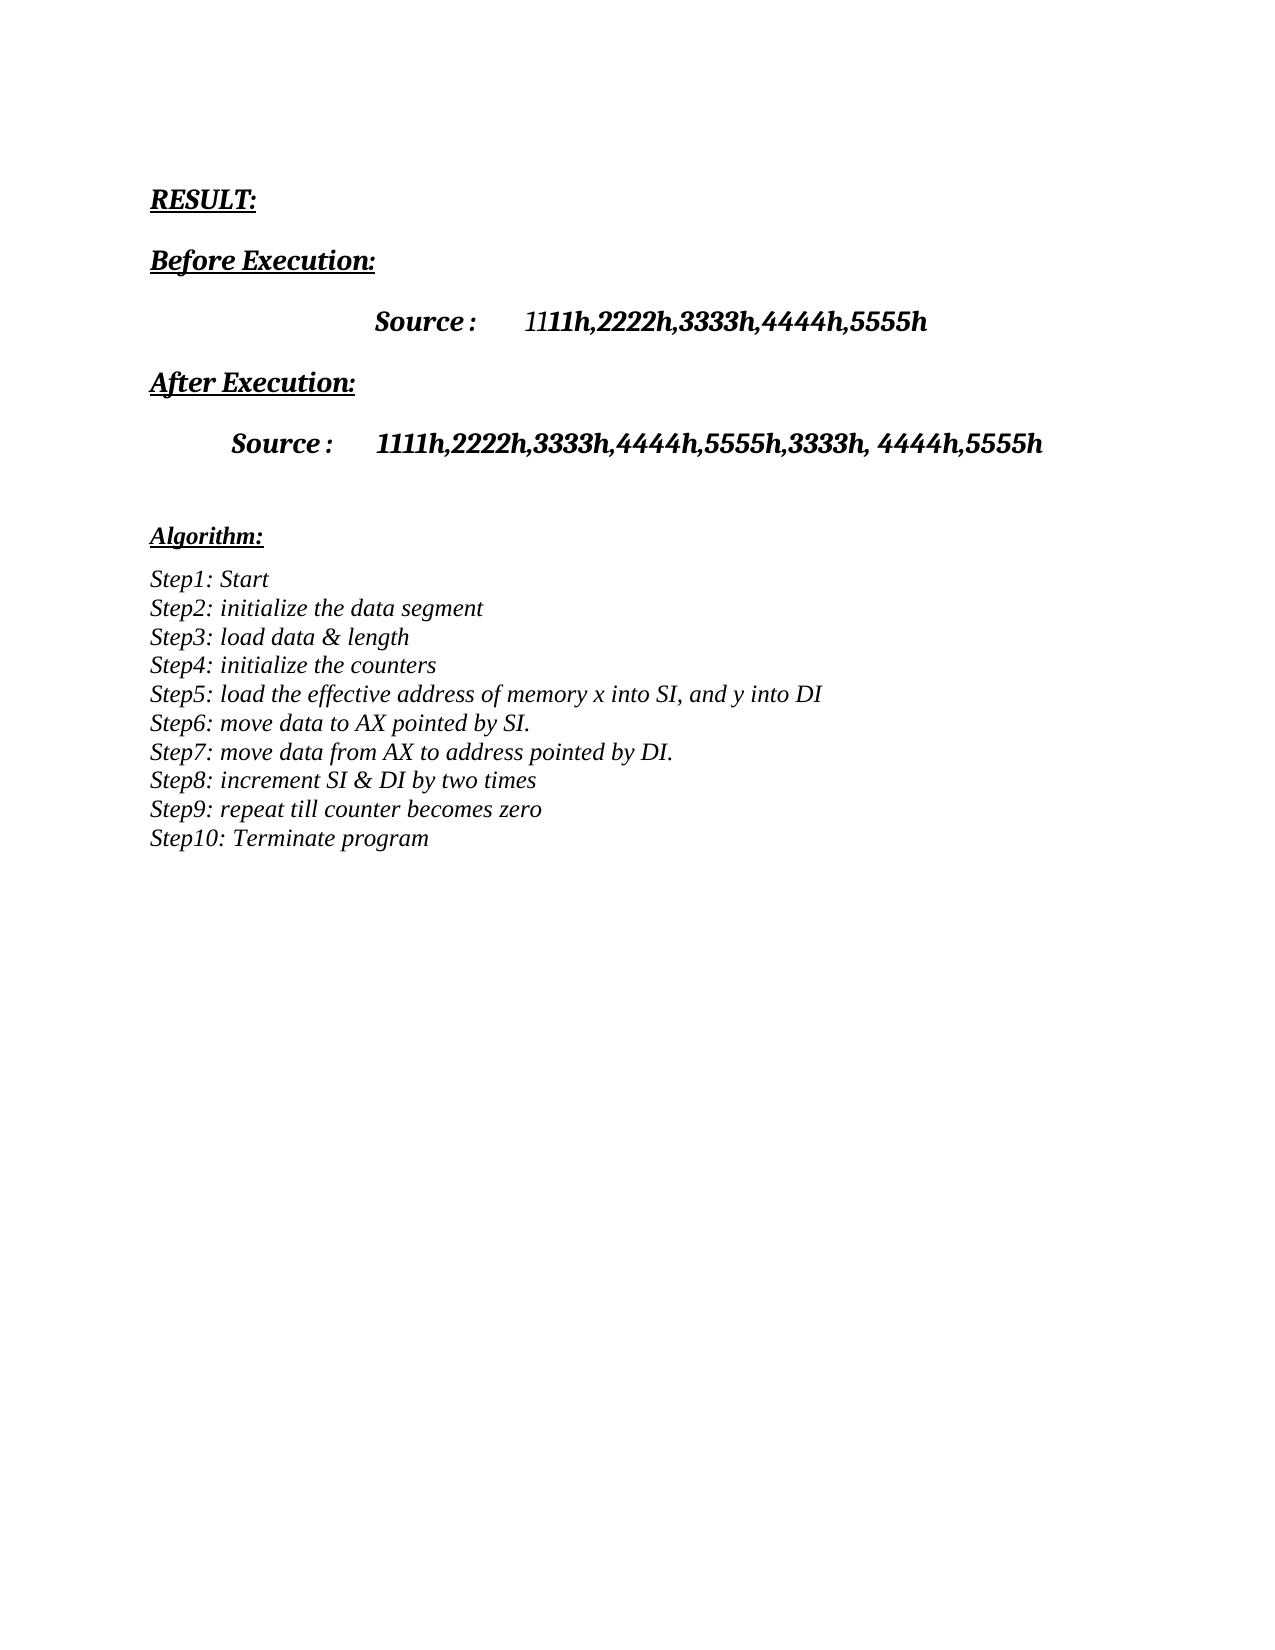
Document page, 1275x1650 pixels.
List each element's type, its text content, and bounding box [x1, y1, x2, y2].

text Source : 1111h,2222h,3333h,4444h,5555h [150, 305, 1219, 339]
text Step7: move data from AX to address pointed by DI. [150, 737, 1219, 766]
text Step8: increment SI & DI by two times [150, 766, 1219, 794]
text Step10: Terminate program [150, 823, 1219, 852]
text Step5: load the effective address of memory x into SI, and y into DI [150, 679, 1219, 708]
text Step4: initialize the counters [150, 651, 1219, 679]
text Before Execution: [150, 244, 1219, 278]
text Source : 1111h,2222h,3333h,4444h,5555h,3333h, 4444h,5555h [150, 427, 1219, 461]
text Step9: repeat till counter becomes zero [150, 794, 1219, 823]
text After Execution: [150, 366, 1219, 400]
text Algorithm: [150, 521, 1219, 550]
text Step2: initialize the data segment [150, 593, 1219, 622]
text Step1: Start [150, 564, 1219, 593]
text Step6: move data to AX pointed by SI. [150, 708, 1219, 737]
text Step3: load data & length [150, 622, 1219, 651]
text RESULT: [150, 183, 1219, 217]
